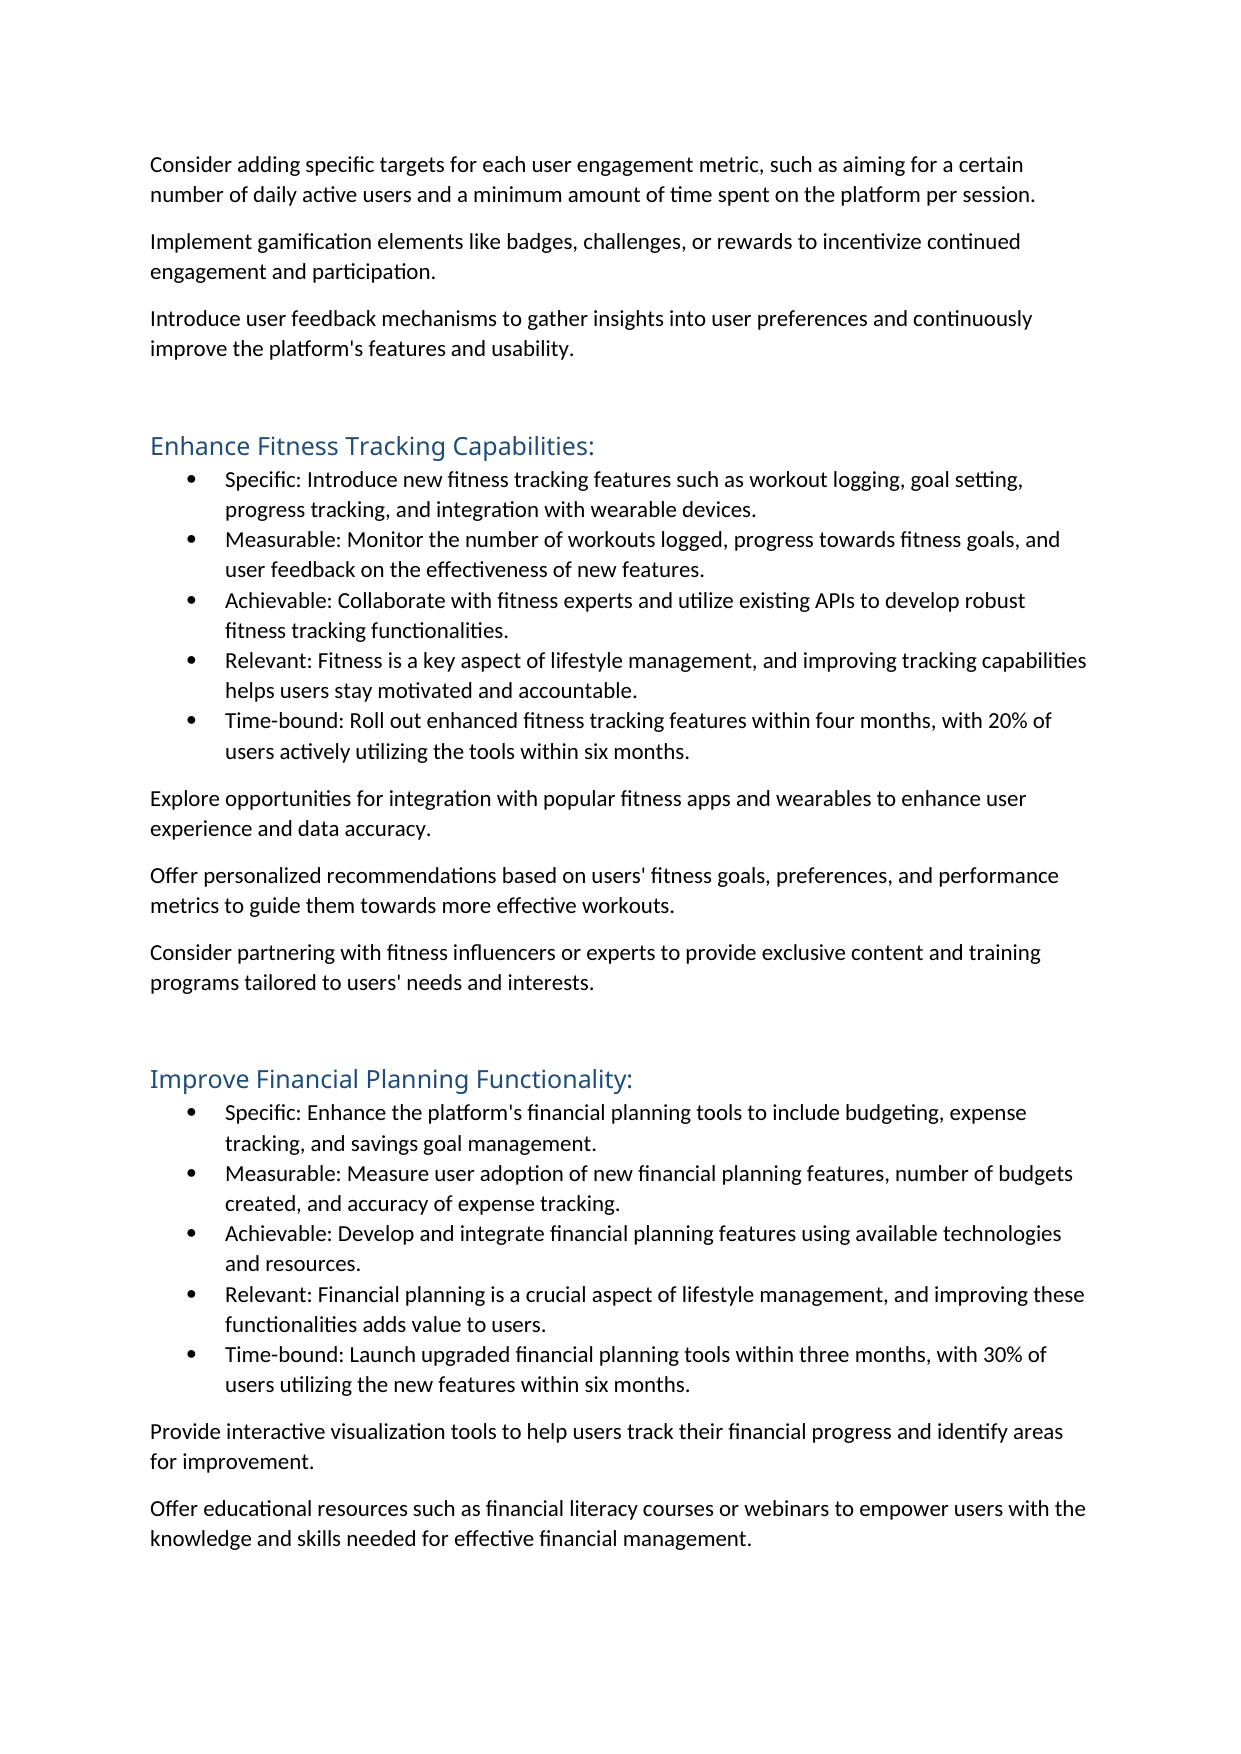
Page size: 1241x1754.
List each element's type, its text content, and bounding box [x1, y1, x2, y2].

subtitle Improve Financial Planning Functionality: [150, 1062, 1090, 1096]
text Explore opportunities for integration with popular fitness apps and wearables to enhance user experience and data accuracy. [150, 784, 1090, 842]
text Offer personalized recommendations based on users' fitness goals, preferences, and performance metrics to guide them towards more effective workouts. [150, 861, 1090, 919]
list Time-bound: Launch upgraded financial planning tools within three months, with 30% of users utilizing the new features within six months. [187, 1340, 1090, 1398]
list Specific: Enhance the platform's financial planning tools to include budgeting, expense tracking, and savings goal management. [187, 1098, 1090, 1157]
list Relevant: Financial planning is a crucial aspect of lifestyle management, and improving these functionalities adds value to users. [187, 1280, 1090, 1338]
list Achievable: Develop and integrate financial planning features using available technologies and resources. [187, 1219, 1090, 1278]
list Measurable: Measure user adoption of new financial planning features, number of budgets created, and accuracy of expense tracking. [187, 1159, 1090, 1217]
text Implement gamification elements like badges, challenges, or rewards to incentivize continued engagement and participation. [150, 227, 1090, 285]
list Relevant: Fitness is a key aspect of lifestyle management, and improving tracking capabilities helps users stay motivated and accountable. [187, 646, 1090, 704]
text Offer educational resources such as financial literacy courses or webinars to empower users with the knowledge and skills needed for effective financial management. [150, 1494, 1090, 1553]
list Time-bound: Roll out enhanced fitness tracking features within four months, with 20% of users actively utilizing the tools within six months. [187, 707, 1090, 765]
list Specific: Introduce new fitness tracking features such as workout logging, goal setting, progress tracking, and integration with wearable devices. [187, 465, 1090, 523]
list Measurable: Monitor the number of workouts logged, progress towards fitness goals, and user feedback on the effectiveness of new features. [187, 525, 1090, 583]
subtitle Enhance Fitness Tracking Capabilities: [150, 428, 1090, 462]
text Consider partnering with fitness influencers or experts to provide exclusive content and training programs tailored to users' needs and interests. [150, 938, 1090, 996]
text Provide interactive visualization tools to help users track their financial progress and identify areas for improvement. [150, 1417, 1090, 1476]
list Achievable: Collaborate with fitness experts and utilize existing APIs to develop robust fitness tracking functionalities. [187, 586, 1090, 644]
text Consider adding specific targets for each user engagement metric, such as aiming for a certain number of daily active users and a minimum amount of time spent on the platform per session. [150, 150, 1090, 208]
text Introduce user feedback mechanisms to gather insights into user preferences and continuously improve the platform's features and usability. [150, 304, 1090, 362]
